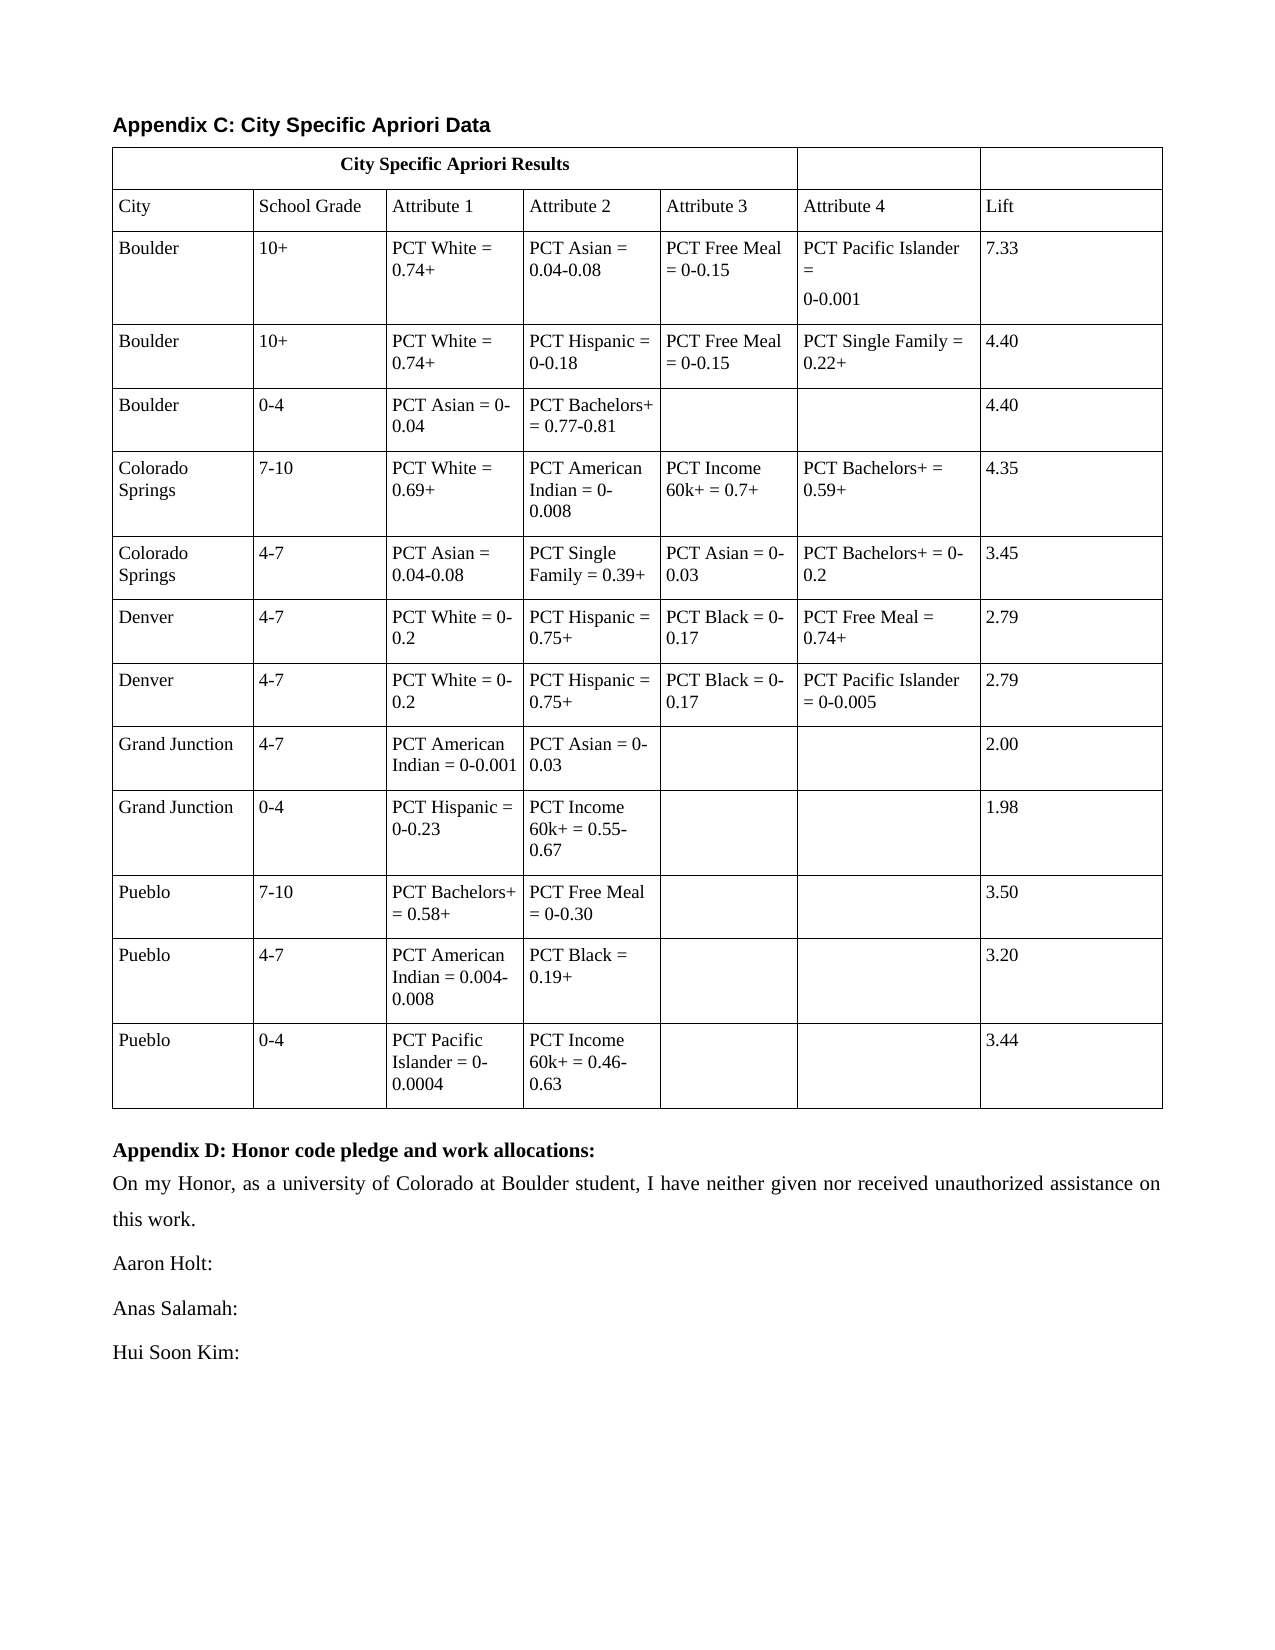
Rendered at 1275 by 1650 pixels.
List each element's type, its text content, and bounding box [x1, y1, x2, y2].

table_cell 10+ [254, 232, 386, 324]
table_cell 3.20 [981, 939, 1162, 1023]
table_cell Grand Junction [113, 791, 253, 874]
table_cell PCT Asian = 0.04-0.08 [524, 232, 660, 324]
title Appendix C: City Specific Apriori Data [112, 112, 1162, 136]
table_cell [661, 876, 797, 938]
table_cell [661, 727, 797, 789]
table_cell PCT Hispanic = 0-0.18 [524, 325, 660, 387]
table_cell PCT Bachelors+ = 0.59+ [798, 452, 980, 536]
table_cell PCT Pacific Islander = 0-0.005 [798, 664, 980, 726]
text Hui Soon Kim: [112, 1340, 1162, 1364]
table_cell PCT White = 0-0.2 [387, 600, 523, 663]
table_cell Pueblo [113, 1024, 253, 1108]
table_cell PCT Black = 0-0.17 [661, 600, 797, 663]
table_cell PCT Pacific Islander = 0-0.0004 [387, 1024, 523, 1108]
text On my Honor, as a university of Colorado at Boulder student, I have neither given nor received unauthorized assistance on this work. [112, 1171, 1162, 1231]
table_header [798, 148, 980, 189]
table_cell Boulder [113, 232, 253, 324]
table_cell PCT Bachelors+ = 0.77-0.81 [524, 389, 660, 451]
text Anas Salamah: [112, 1296, 1162, 1320]
table_cell 0-4 [254, 1024, 386, 1108]
table_cell PCT Hispanic = 0-0.23 [387, 791, 523, 874]
table_cell Denver [113, 664, 253, 726]
table_cell PCT Free Meal = 0-0.15 [661, 232, 797, 324]
table_cell [798, 791, 980, 874]
table_cell PCT Black = 0.19+ [524, 939, 660, 1023]
table_cell City [113, 190, 253, 231]
table_cell PCT Asian = 0-0.04 [387, 389, 523, 451]
table_cell PCT Free Meal = 0-0.15 [661, 325, 797, 387]
table_cell Boulder [113, 325, 253, 387]
table_cell 1.98 [981, 791, 1162, 874]
table_cell PCT American Indian = 0-0.008 [524, 452, 660, 536]
table_cell PCT Free Meal = 0-0.30 [524, 876, 660, 938]
table_cell PCT Single Family = 0.39+ [524, 537, 660, 599]
table_cell PCT Income 60k+ = 0.7+ [661, 452, 797, 536]
table_cell 10+ [254, 325, 386, 387]
table_cell PCT White = 0.74+ [387, 325, 523, 387]
table_cell 2.79 [981, 664, 1162, 726]
table_cell [798, 939, 980, 1023]
table_cell 4.40 [981, 389, 1162, 451]
table_cell PCT Income 60k+ = 0.55-0.67 [524, 791, 660, 874]
table_cell [798, 727, 980, 789]
table_cell [661, 1024, 797, 1108]
table_cell [798, 389, 980, 451]
table_cell Attribute 2 [524, 190, 660, 231]
table_cell Grand Junction [113, 727, 253, 789]
table_cell PCT Bachelors+ = 0.58+ [387, 876, 523, 938]
table_cell Attribute 4 [798, 190, 980, 231]
table_cell PCT Hispanic = 0.75+ [524, 600, 660, 663]
table_cell PCT American Indian = 0.004-0.008 [387, 939, 523, 1023]
table_cell PCT Asian = 0-0.03 [661, 537, 797, 599]
table_cell 7-10 [254, 876, 386, 938]
table_cell PCT Single Family = 0.22+ [798, 325, 980, 387]
table_cell Boulder [113, 389, 253, 451]
table_cell 7-10 [254, 452, 386, 536]
table_cell Denver [113, 600, 253, 663]
table_cell PCT Pacific Islander = 0-0.001 [798, 232, 980, 324]
table_cell PCT Hispanic = 0.75+ [524, 664, 660, 726]
table_cell 2.79 [981, 600, 1162, 663]
table_cell 3.44 [981, 1024, 1162, 1108]
table_cell 0-4 [254, 389, 386, 451]
table_cell Attribute 1 [387, 190, 523, 231]
table_cell PCT Bachelors+ = 0-0.2 [798, 537, 980, 599]
table_cell 3.45 [981, 537, 1162, 599]
table_cell [661, 791, 797, 874]
table_header City Specific Apriori Results [113, 148, 797, 189]
table_cell Colorado Springs [113, 537, 253, 599]
table_cell PCT Income 60k+ = 0.46-0.63 [524, 1024, 660, 1108]
table_cell PCT Free Meal = 0.74+ [798, 600, 980, 663]
table_cell [661, 389, 797, 451]
table_cell 0-4 [254, 791, 386, 874]
table_cell School Grade [254, 190, 386, 231]
table_cell PCT White = 0.69+ [387, 452, 523, 536]
table_cell 7.33 [981, 232, 1162, 324]
table_cell 3.50 [981, 876, 1162, 938]
table_cell 4-7 [254, 939, 386, 1023]
table_cell 4.40 [981, 325, 1162, 387]
table_cell 4.35 [981, 452, 1162, 536]
table_header [981, 148, 1162, 189]
table_cell PCT American Indian = 0-0.001 [387, 727, 523, 789]
table_cell PCT White = 0.74+ [387, 232, 523, 324]
table_cell PCT White = 0-0.2 [387, 664, 523, 726]
table_cell Pueblo [113, 939, 253, 1023]
table_cell 4-7 [254, 600, 386, 663]
table_cell [661, 939, 797, 1023]
table_cell 4-7 [254, 537, 386, 599]
table_cell 2.00 [981, 727, 1162, 789]
table_cell 4-7 [254, 727, 386, 789]
table_cell Colorado Springs [113, 452, 253, 536]
table_cell PCT Black = 0-0.17 [661, 664, 797, 726]
table_cell PCT Asian = 0.04-0.08 [387, 537, 523, 599]
table_cell Pueblo [113, 876, 253, 938]
table_cell Lift [981, 190, 1162, 231]
table_cell PCT Asian = 0-0.03 [524, 727, 660, 789]
text Appendix D: Honor code pledge and work allocations: [112, 1138, 1162, 1162]
table_cell [798, 1024, 980, 1108]
table_cell [798, 876, 980, 938]
text Aaron Holt: [112, 1251, 1162, 1275]
table_cell Attribute 3 [661, 190, 797, 231]
table_cell 4-7 [254, 664, 386, 726]
